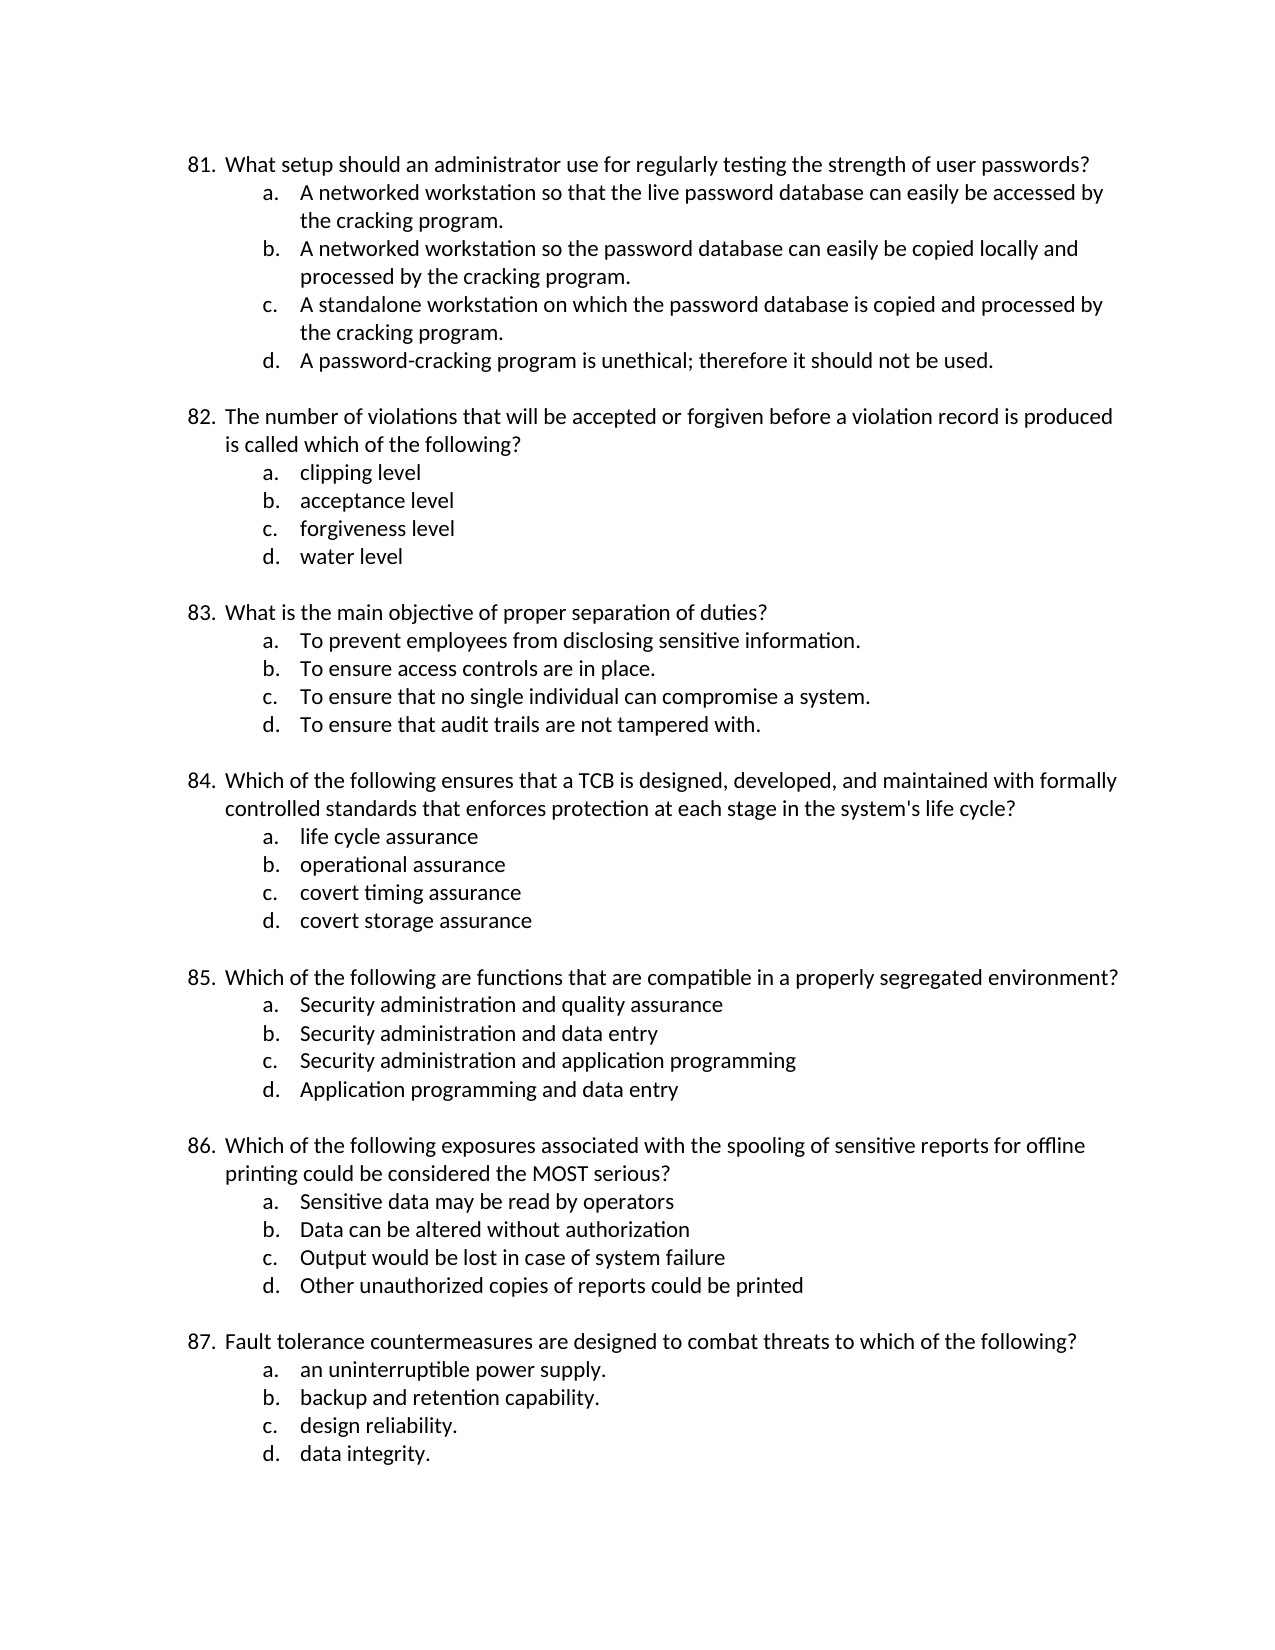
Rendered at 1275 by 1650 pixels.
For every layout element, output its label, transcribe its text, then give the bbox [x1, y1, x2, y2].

list The number of violations that will be accepted or forgiven before a violation record is produced is called which of the following? [187, 402, 1125, 458]
list data integrity. [262, 1439, 1125, 1467]
list backup and retention capability. [262, 1383, 1125, 1411]
list What setup should an administrator use for regularly testing the strength of user passwords? [187, 150, 1125, 178]
list Security administration and application programming [262, 1047, 1125, 1075]
list A networked workstation so that the live password database can easily be accessed by the cracking program. [262, 178, 1125, 234]
list clipping level [262, 458, 1125, 486]
list water level [262, 542, 1125, 570]
list To ensure that audit trails are not tampered with. [262, 710, 1125, 738]
list A networked workstation so the password database can easily be copied locally and processed by the cracking program. [262, 234, 1125, 290]
list Sensitive data may be read by operators [262, 1187, 1125, 1215]
list Which of the following ensures that a TCB is designed, developed, and maintained with formally controlled standards that enforces protection at each stage in the system's life cycle? [187, 766, 1125, 822]
list covert storage assurance [262, 907, 1125, 934]
list Which of the following exposures associated with the spooling of sensitive reports for offline printing could be considered the MOST serious? [187, 1131, 1125, 1187]
list forgiveness level [262, 514, 1125, 542]
list Application programming and data entry [262, 1075, 1125, 1103]
list Other unauthorized copies of reports could be printed [262, 1271, 1125, 1299]
list design reliability. [262, 1411, 1125, 1439]
list Security administration and quality assurance [262, 991, 1125, 1019]
list What is the main objective of proper separation of duties? [187, 598, 1125, 626]
list To prevent employees from disclosing sensitive information. [262, 626, 1125, 654]
list To ensure access controls are in place. [262, 654, 1125, 682]
list Data can be altered without authorization [262, 1215, 1125, 1243]
list Which of the following are functions that are compatible in a properly segregated environment? [187, 963, 1125, 991]
list Fault tolerance countermeasures are designed to combat threats to which of the following? [187, 1327, 1125, 1355]
list To ensure that no single individual can compromise a system. [262, 682, 1125, 710]
list an uninterruptible power supply. [262, 1355, 1125, 1383]
list A password-cracking program is unethical; therefore it should not be used. [262, 346, 1125, 374]
list covert timing assurance [262, 878, 1125, 907]
list operational assurance [262, 851, 1125, 878]
list Output would be lost in case of system failure [262, 1243, 1125, 1271]
list Security administration and data entry [262, 1019, 1125, 1047]
list life cycle assurance [262, 822, 1125, 851]
list A standalone workstation on which the password database is copied and processed by the cracking program. [262, 290, 1125, 346]
list acceptance level [262, 486, 1125, 514]
